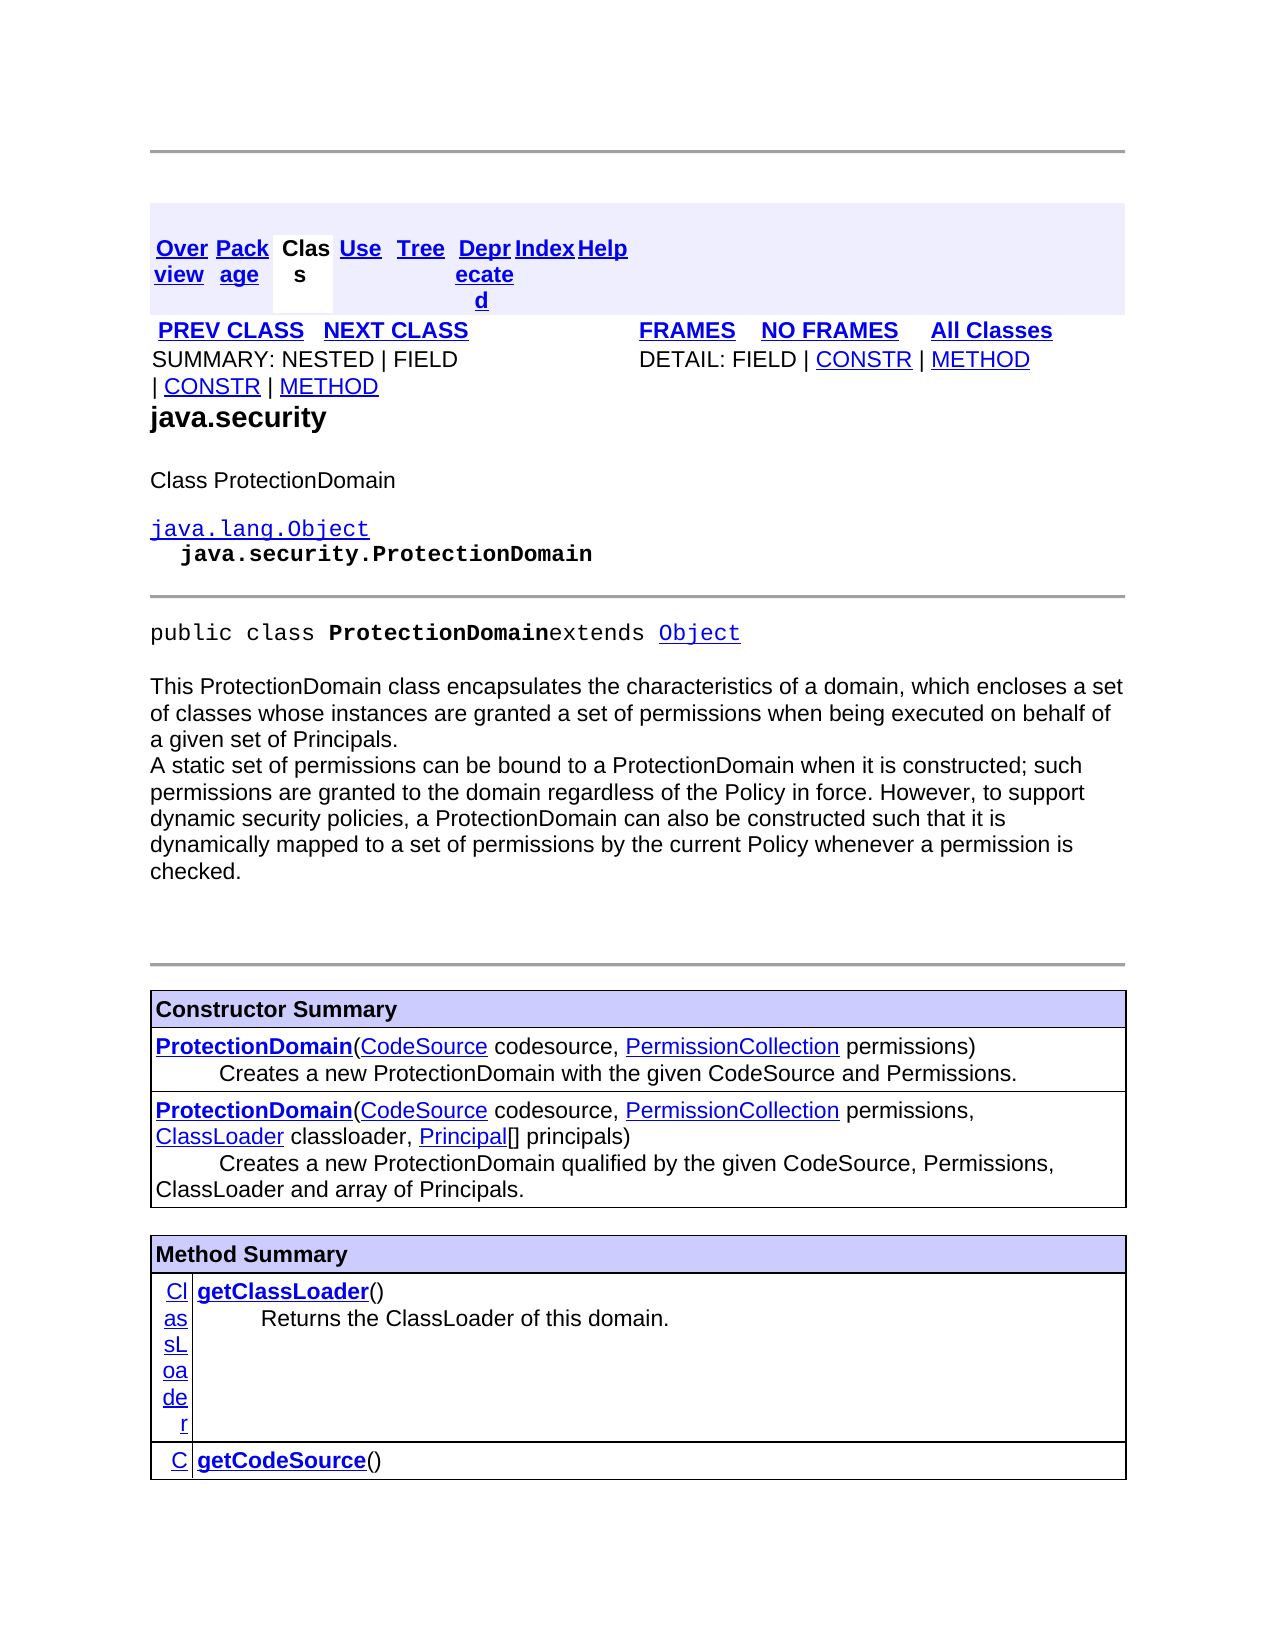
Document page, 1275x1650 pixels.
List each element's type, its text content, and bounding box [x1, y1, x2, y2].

table_header Method Summary [152, 1236, 1125, 1272]
text public class ProtectionDomainextends Object [150, 599, 1125, 647]
table_header [150, 203, 1125, 315]
text java.lang.Object java.security.ProtectionDomain [150, 517, 1125, 595]
table_cell SUMMARY: NESTED | FIELD | CONSTR | METHOD [150, 345, 637, 401]
text This ProtectionDomain class encapsulates the characteristics of a domain, which encloses a set of classes whose instances are granted a set of permissions when being executed on behalf of a given set of Principals. [150, 673, 1125, 752]
table_cell ClassLoader [152, 1274, 192, 1441]
table_cell ProtectionDomain(CodeSource codesource, PermissionCollection permissions, ClassLoader classloader, Principal[] principals) Creates a new ProtectionDomain qualified by the given CodeSource, Permissions, ClassLoader and array of Principals. [152, 1092, 1125, 1207]
text Class ProtectionDomain [150, 467, 1125, 493]
table_cell DETAIL: FIELD | CONSTR | METHOD [638, 345, 1125, 401]
table_cell getClassLoader() Returns the ClassLoader of this domain. [193, 1274, 1125, 1441]
text A static set of permissions can be bound to a ProtectionDomain when it is constructed; such permissions are granted to the domain regardless of the Policy in force. However, to support dynamic security policies, a ProtectionDomain can also be constructed such that it is dynamically mapped to a set of permissions by the current Policy whenever a permission is checked. [150, 752, 1125, 884]
table_cell PREV CLASS NEXT CLASS [150, 315, 637, 345]
subtitle java.security [150, 401, 1125, 444]
table_cell FRAMES NO FRAMES All Classes [638, 315, 1125, 345]
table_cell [193, 1443, 1125, 1478]
table_header Constructor Summary [152, 991, 1125, 1027]
table_cell ProtectionDomain(CodeSource codesource, PermissionCollection permissions) Creates a new ProtectionDomain with the given CodeSource and Permissions. [152, 1028, 1125, 1091]
table_cell CodeSource [152, 1443, 192, 1478]
